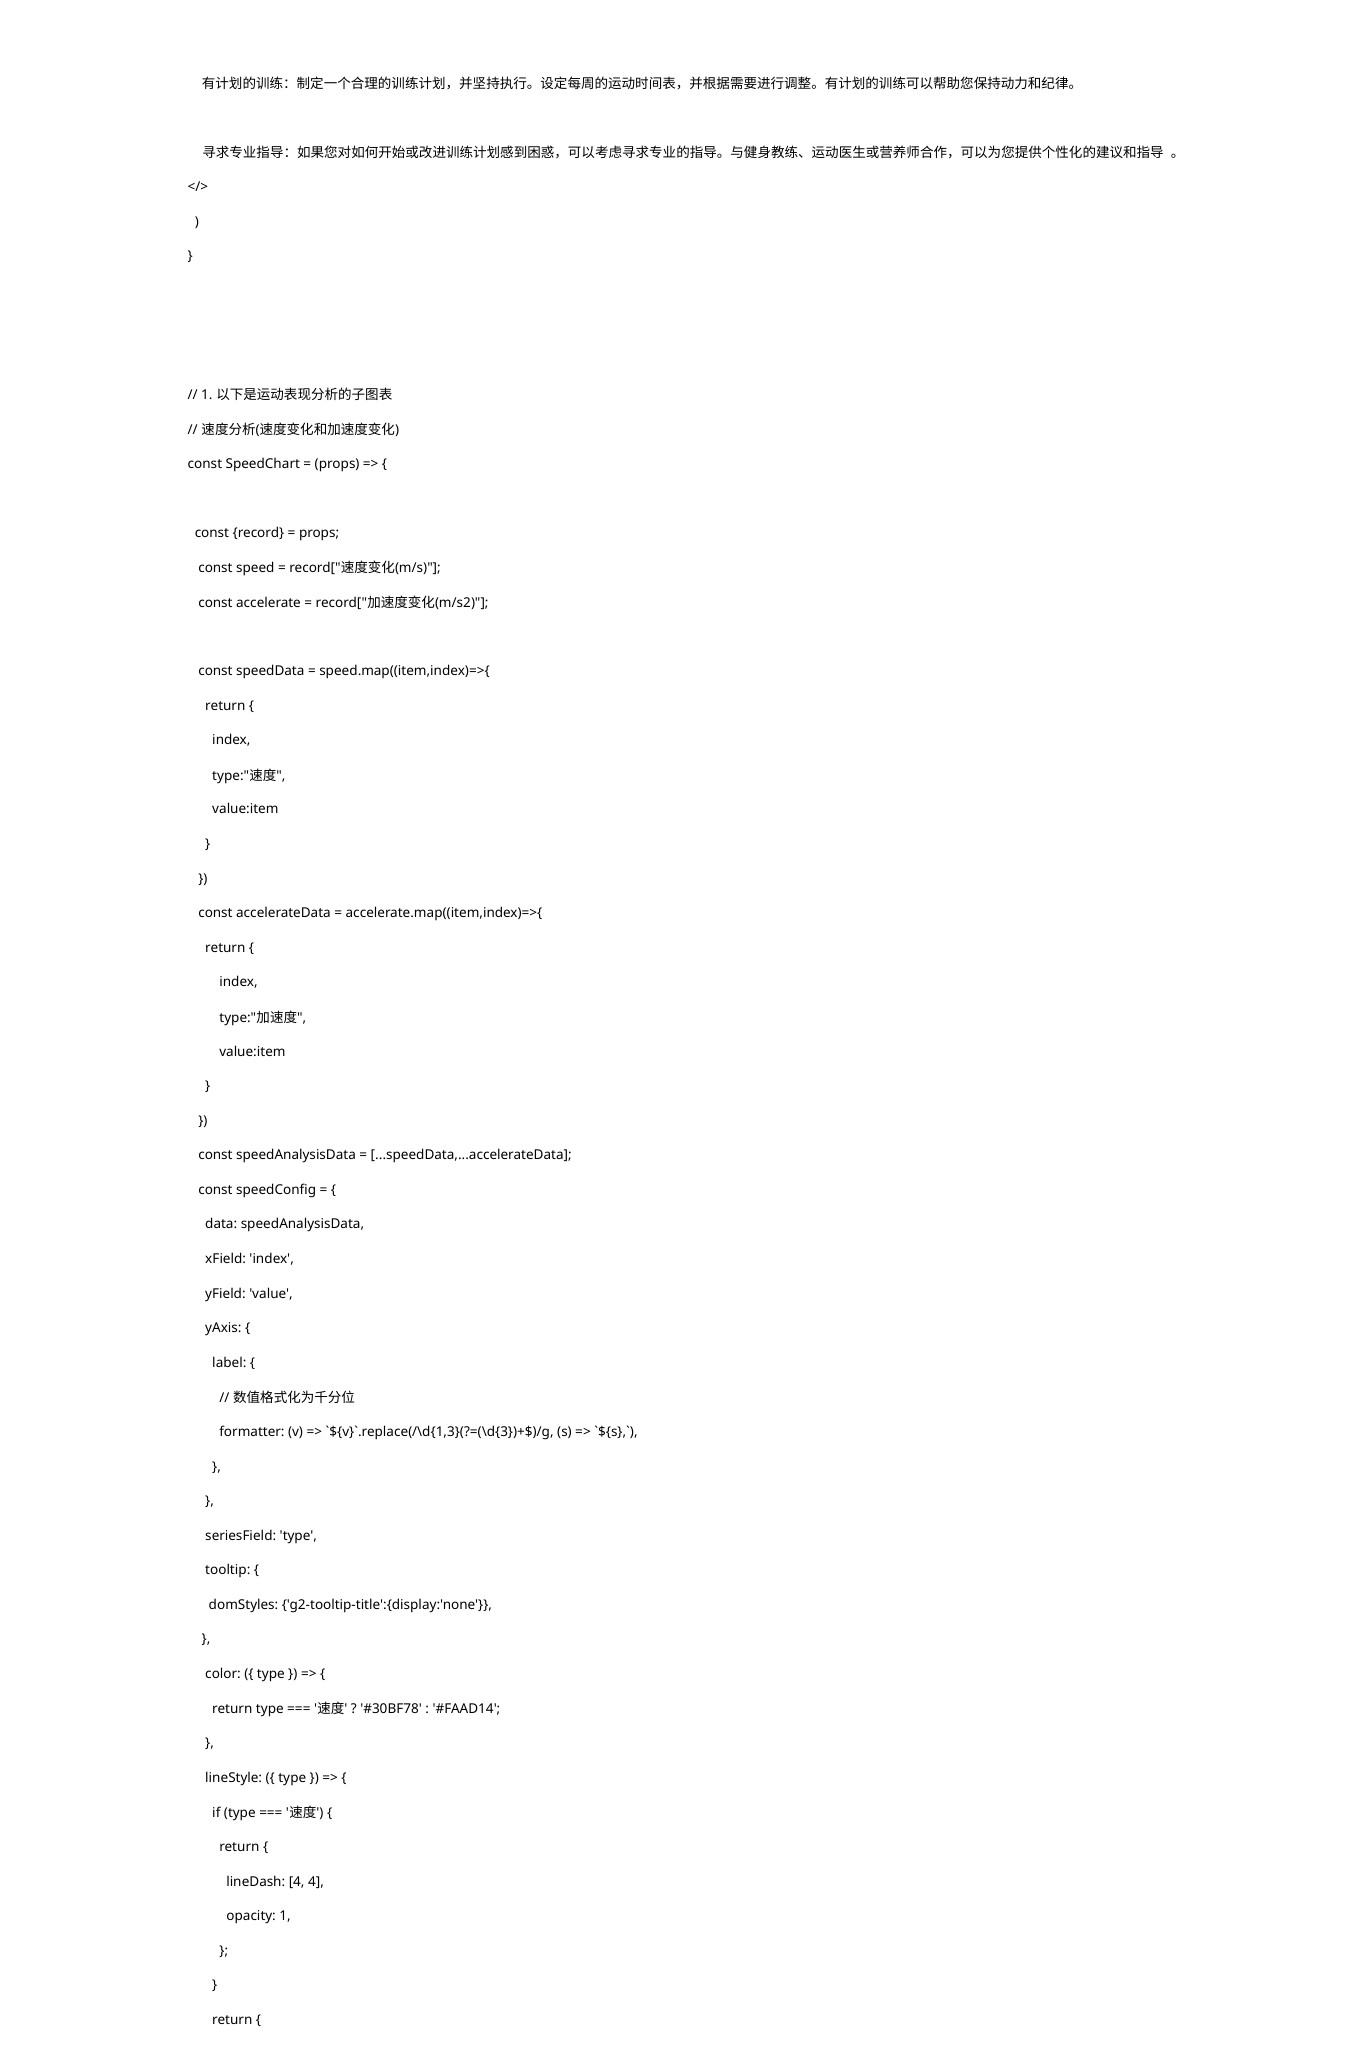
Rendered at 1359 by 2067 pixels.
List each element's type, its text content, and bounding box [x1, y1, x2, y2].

text data: speedAnalysisData, [187, 1206, 1171, 1241]
text }, [187, 1725, 1171, 1760]
text }) [187, 861, 1171, 895]
text }; [187, 1933, 1171, 1967]
text // 1. 以下是运动表现分析的子图表 [187, 376, 1171, 411]
text type:"加速度", [187, 999, 1171, 1033]
text color: ({ type }) => { [187, 1656, 1171, 1691]
text tooltip: { [187, 1552, 1171, 1587]
text label: { [187, 1345, 1171, 1379]
text return type === '速度' ? '#30BF78' : '#FAAD14'; [187, 1691, 1171, 1725]
text const speedConfig = { [187, 1172, 1171, 1206]
text ) [187, 203, 1171, 238]
text const speedData = speed.map((item,index)=>{ [187, 653, 1171, 688]
text } [187, 238, 1171, 273]
text // 数值格式化为千分位 [187, 1379, 1171, 1414]
text value:item [187, 1033, 1171, 1068]
text lineDash: [4, 4], [187, 1863, 1171, 1898]
text type:"速度", [187, 757, 1171, 791]
text } [187, 826, 1171, 861]
text domStyles: {'g2-tooltip-title':{display:'none'}}, [187, 1587, 1171, 1621]
text yAxis: { [187, 1310, 1171, 1345]
text const {record} = props; [187, 515, 1171, 549]
text xField: 'index', [187, 1241, 1171, 1276]
text return { [187, 930, 1171, 964]
text 寻求专业指导：如果您对如何开始或改进训练计划感到困惑，可以考虑寻求专业的指导。与健身教练、运动医生或营养师合作，可以为您提供个性化的建议和指导。</> [187, 134, 1171, 203]
text }, [187, 1483, 1171, 1518]
text opacity: 1, [187, 1898, 1171, 1933]
text }, [187, 1621, 1171, 1656]
text return { [187, 2002, 1171, 2036]
text const speed = record["速度变化(m/s)"]; [187, 549, 1171, 584]
text yField: 'value', [187, 1276, 1171, 1310]
text seriesField: 'type', [187, 1518, 1171, 1552]
text } [187, 1967, 1171, 2002]
text if (type === '速度') { [187, 1794, 1171, 1829]
text const accelerate = record["加速度变化(m/s2)"]; [187, 584, 1171, 618]
text // 速度分析(速度变化和加速度变化) [187, 411, 1171, 446]
text const speedAnalysisData = [...speedData,...accelerateData]; [187, 1137, 1171, 1172]
text const SpeedChart = (props) => { [187, 446, 1171, 480]
text formatter: (v) => `${v}`.replace(/\d{1,3}(?=(\d{3})+$)/g, (s) => `${s},`), [187, 1414, 1171, 1448]
text }) [187, 1103, 1171, 1137]
text } [187, 1068, 1171, 1103]
text lineStyle: ({ type }) => { [187, 1760, 1171, 1794]
text return { [187, 1829, 1171, 1863]
text value:item [187, 791, 1171, 826]
text 有计划的训练：制定一个合理的训练计划，并坚持执行。设定每周的运动时间表，并根据需要进行调整。有计划的训练可以帮助您保持动力和纪律。 [187, 65, 1171, 100]
text return { [187, 688, 1171, 722]
text index, [187, 964, 1171, 999]
text index, [187, 722, 1171, 757]
text }, [187, 1448, 1171, 1483]
text const accelerateData = accelerate.map((item,index)=>{ [187, 895, 1171, 930]
